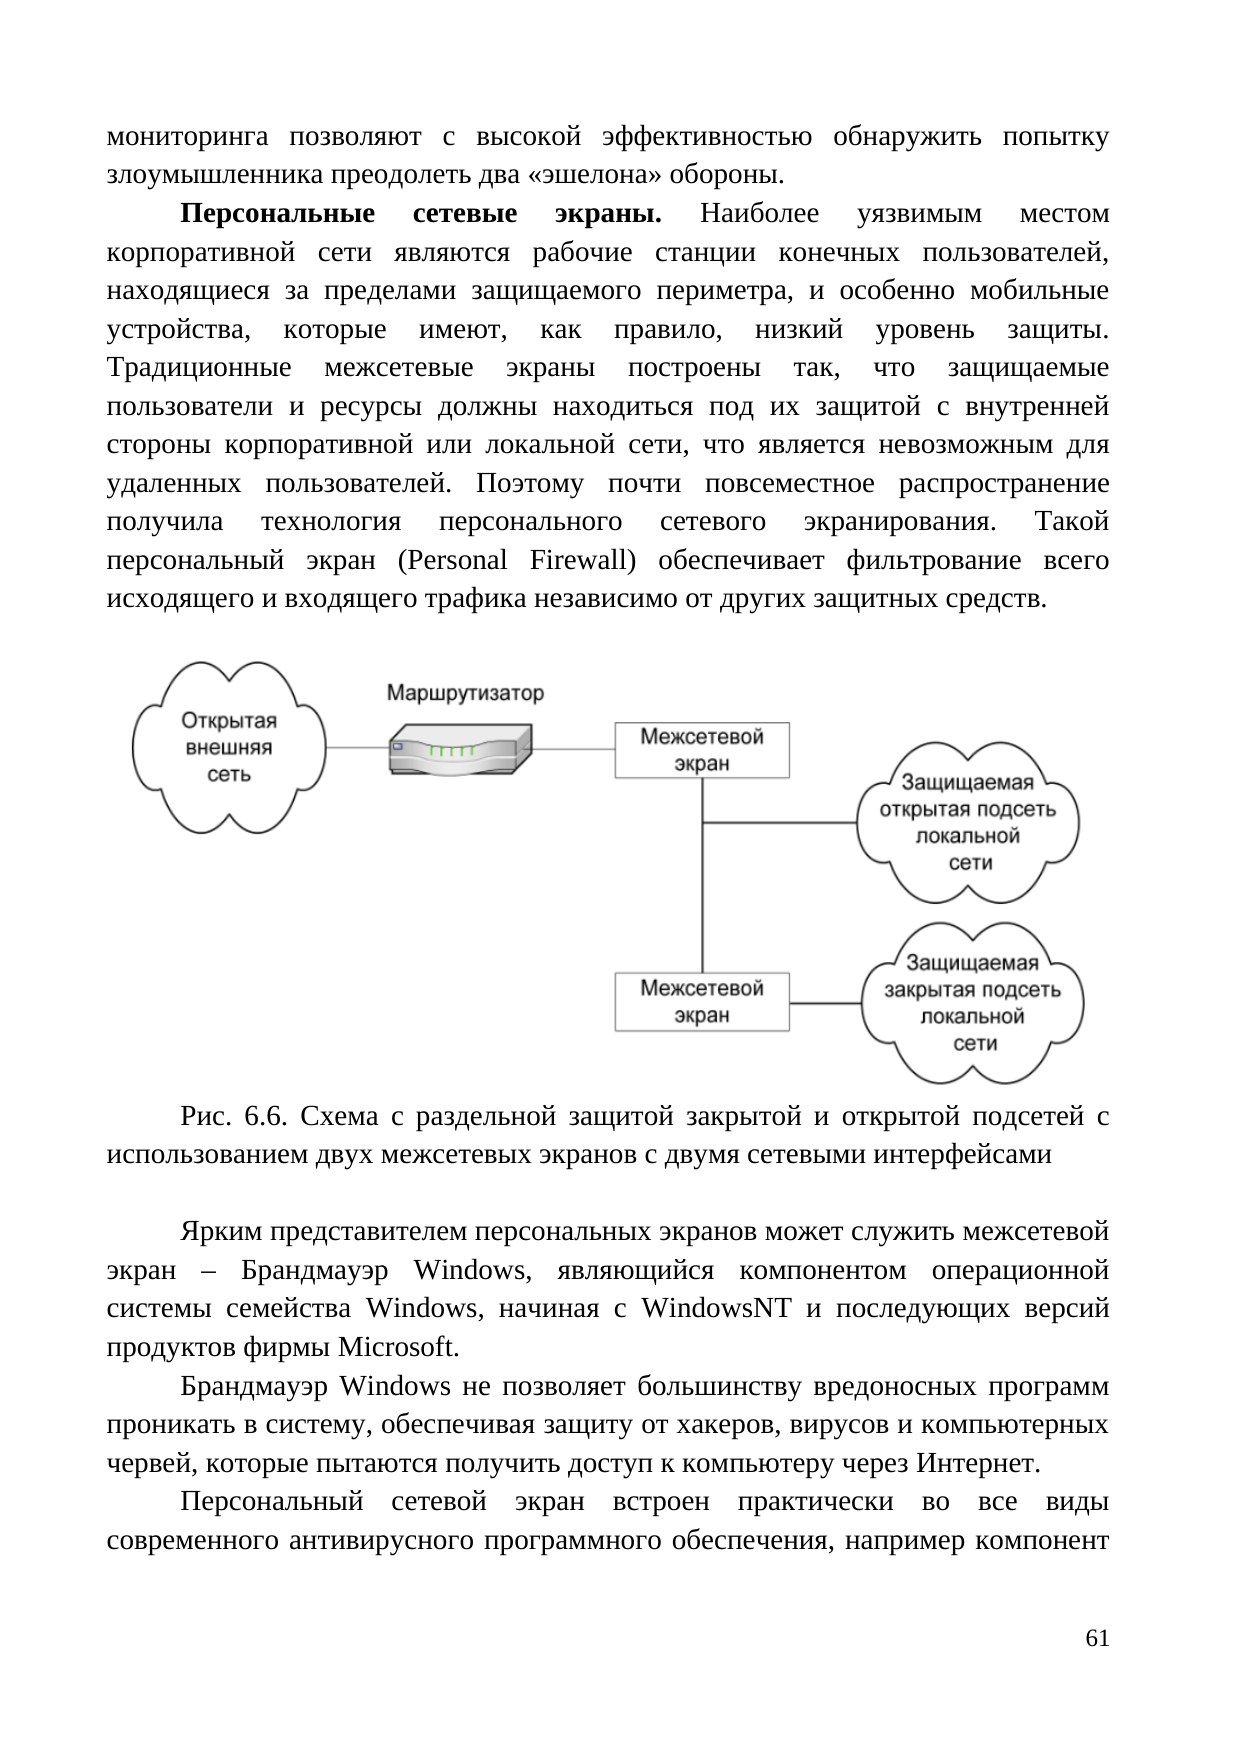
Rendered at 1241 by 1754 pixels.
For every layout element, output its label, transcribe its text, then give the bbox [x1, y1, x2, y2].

picture [123, 657, 1094, 1094]
text Персональные сетевые экраны. Наиболее уязвимым местом корпоративной сети являются рабочие станции конечных пользователей, находящиеся за пределами защищаемого периметра, и особенно мобильные устройства, которые имеют, как правило, низкий уровень защиты. Традиционные межсетевые экраны построены так, что защищаемые пользователи и ресурсы должны находиться под их защитой с внутренней стороны корпоративной или локальной сети, что является невозможным для удаленных пользователей. Поэтому почти повсеместное распространение получила технология персонального сетевого экранирования. Такой персональный экран (Personal Firewall) обеспечивает фильтрование всего исходящего и входящего трафика независимо от других защитных средств. [106, 195, 1110, 614]
text Ярким представителем персональных экранов может служить межсетевой экран – Брандмауэр Windows, являющийся компонентом операционной системы семейства Windows, начиная с WindowsNT и последующих версий продуктов фирмы Microsoft. [106, 1213, 1110, 1363]
text Брандмауэр Windows не позволяет большинству вредоносных программ проникать в систему, обеспечивая защиту от хакеров, вирусов и компьютерных червей, которые пытаются получить доступ к компьютеру через Интернет. [106, 1368, 1110, 1478]
text Рис. 6.6. Схема с раздельной защитой закрытой и открытой подсетей с использованием двух межсетевых экранов с двумя сетевыми интерфейсами [106, 1098, 1110, 1170]
